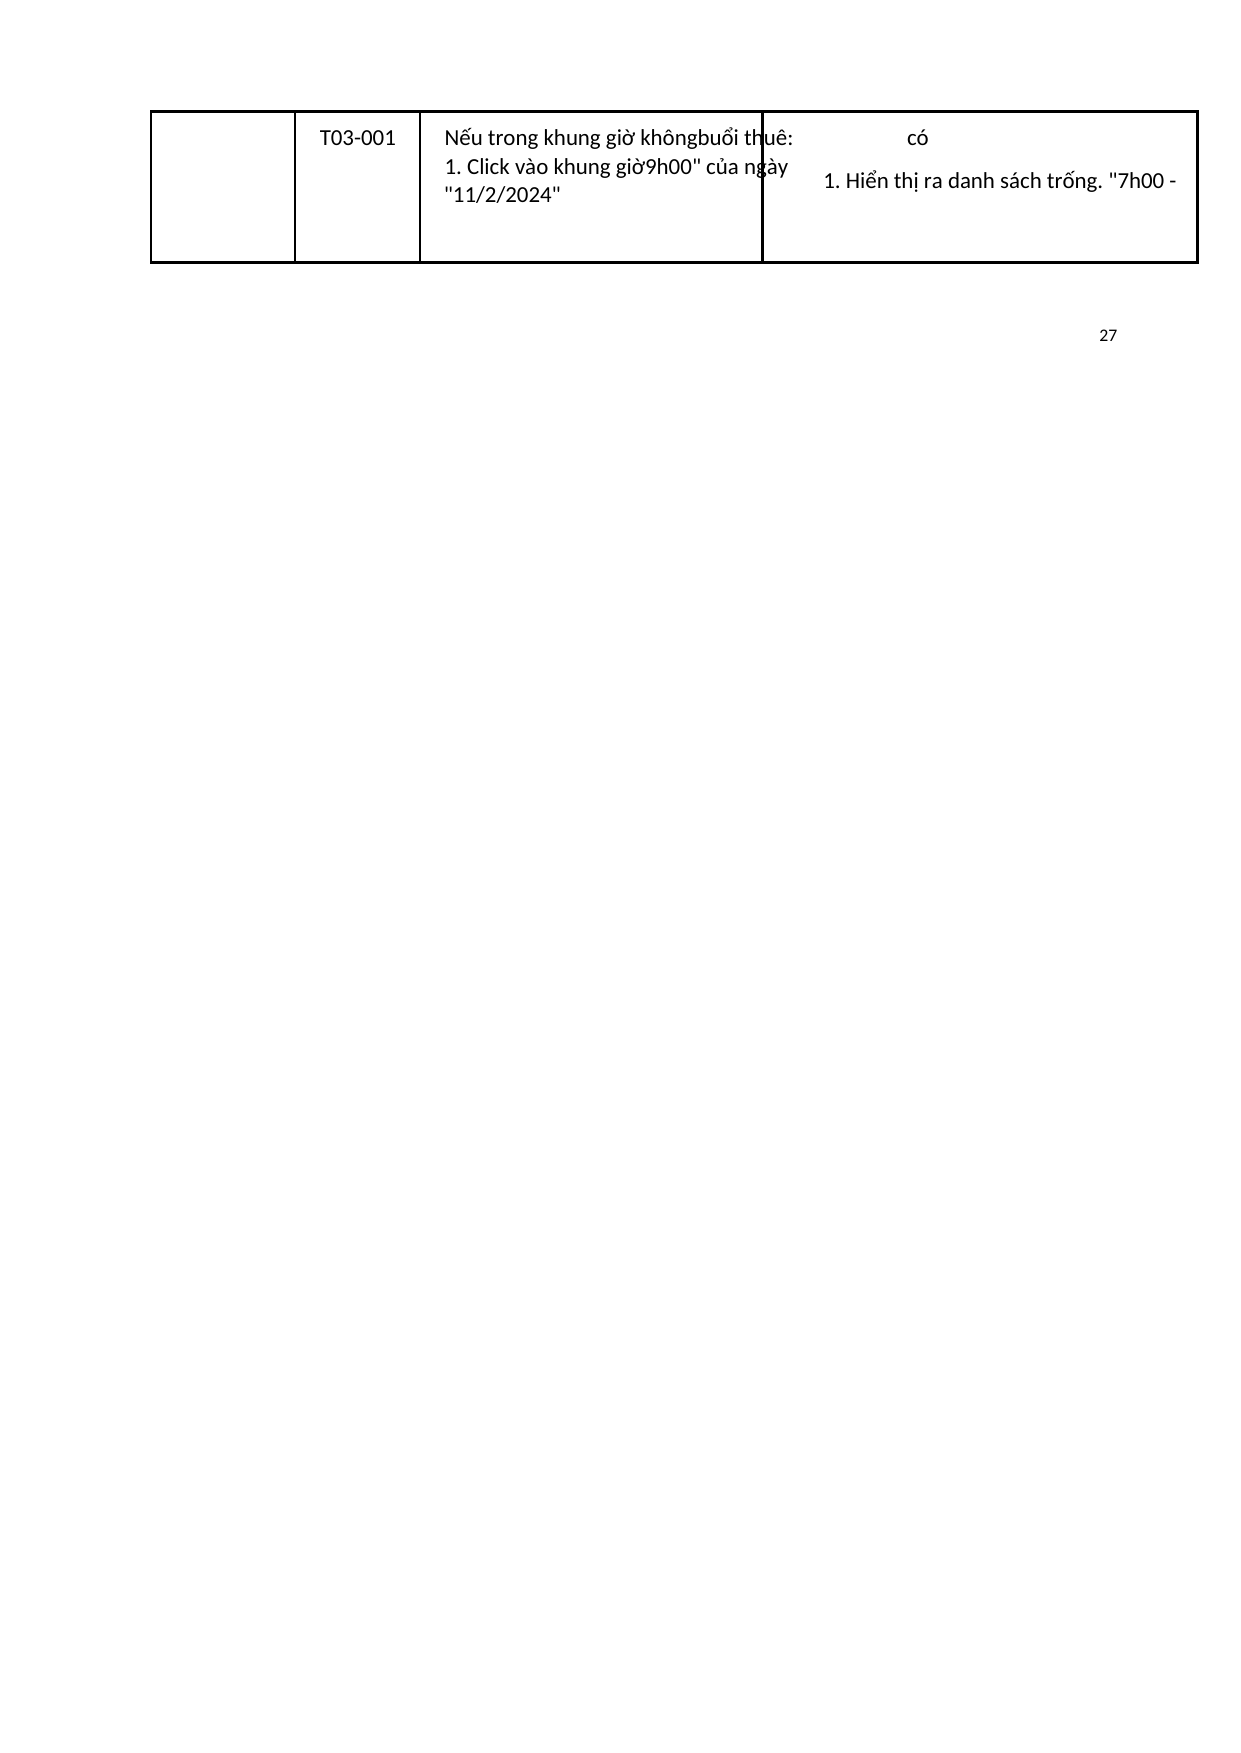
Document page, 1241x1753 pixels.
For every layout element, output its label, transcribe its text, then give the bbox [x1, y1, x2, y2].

table_cell có 1. Hiển thị ra danh sách trống. "7h00 - [764, 113, 1196, 261]
table_cell Nếu trong khung giờ khôngbuổi thuê: 1. Click vào khung giờ9h00" của ngày "11/2/2024" [421, 113, 761, 261]
table_cell T03-001 [296, 113, 419, 261]
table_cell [152, 113, 294, 261]
text 27 [0, 324, 1117, 346]
